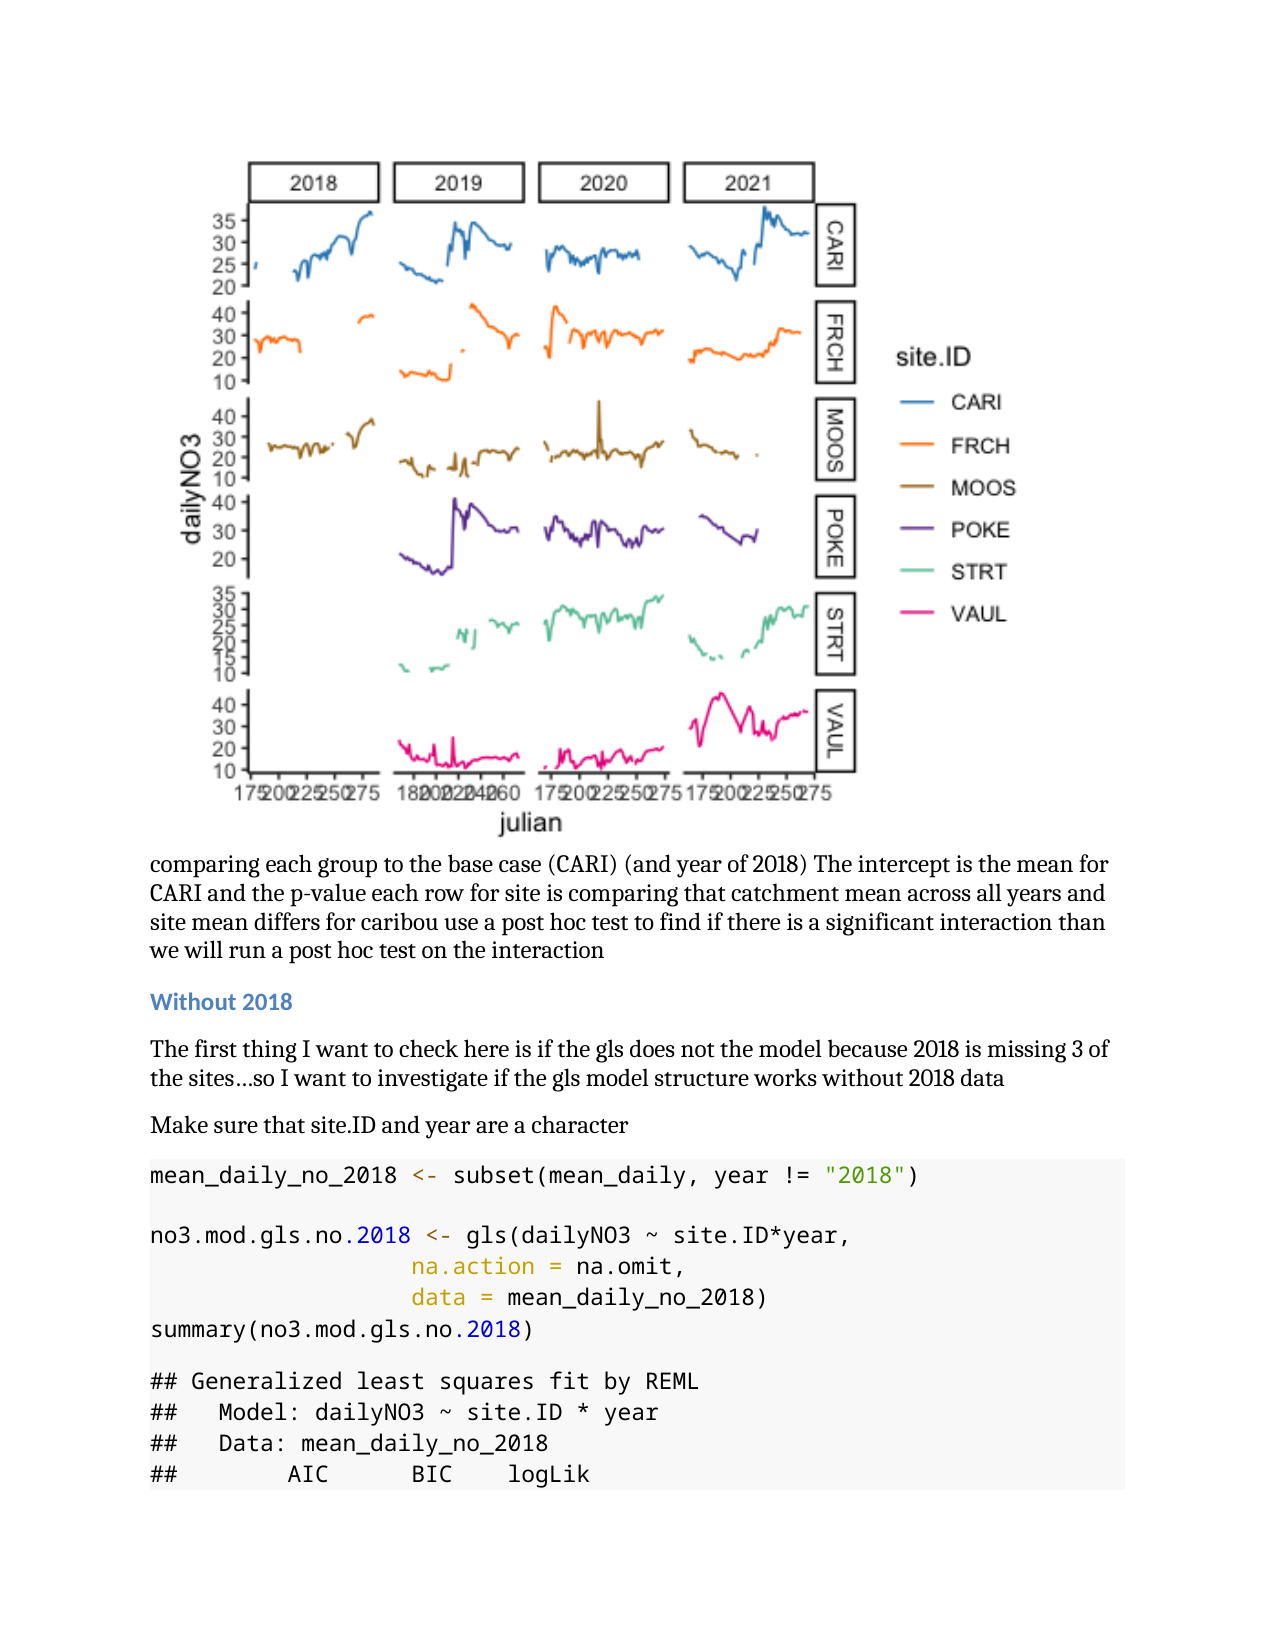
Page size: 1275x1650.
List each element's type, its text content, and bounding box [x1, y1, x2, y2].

text Make sure that site.ID and year are a character [150, 1111, 1125, 1140]
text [150, 1365, 1125, 1490]
text mean_daily_no_2018 <- subset(mean_daily, year != "2018") no3.mod.gls.no.2018 <- gls(dailyNO3 ~ site.ID*year, na.action = na.omit, data = mean_daily_no_2018) summary(no3.mod.gls.no.2018) [150, 1159, 1125, 1344]
text The first thing I want to check here is if the gls does not the model because 2018 is missing 3 of the sites…so I want to investigate if the gls model structure works without 2018 data [150, 1035, 1125, 1093]
subtitle Without 2018 [150, 986, 1125, 1016]
picture [168, 150, 1044, 850]
